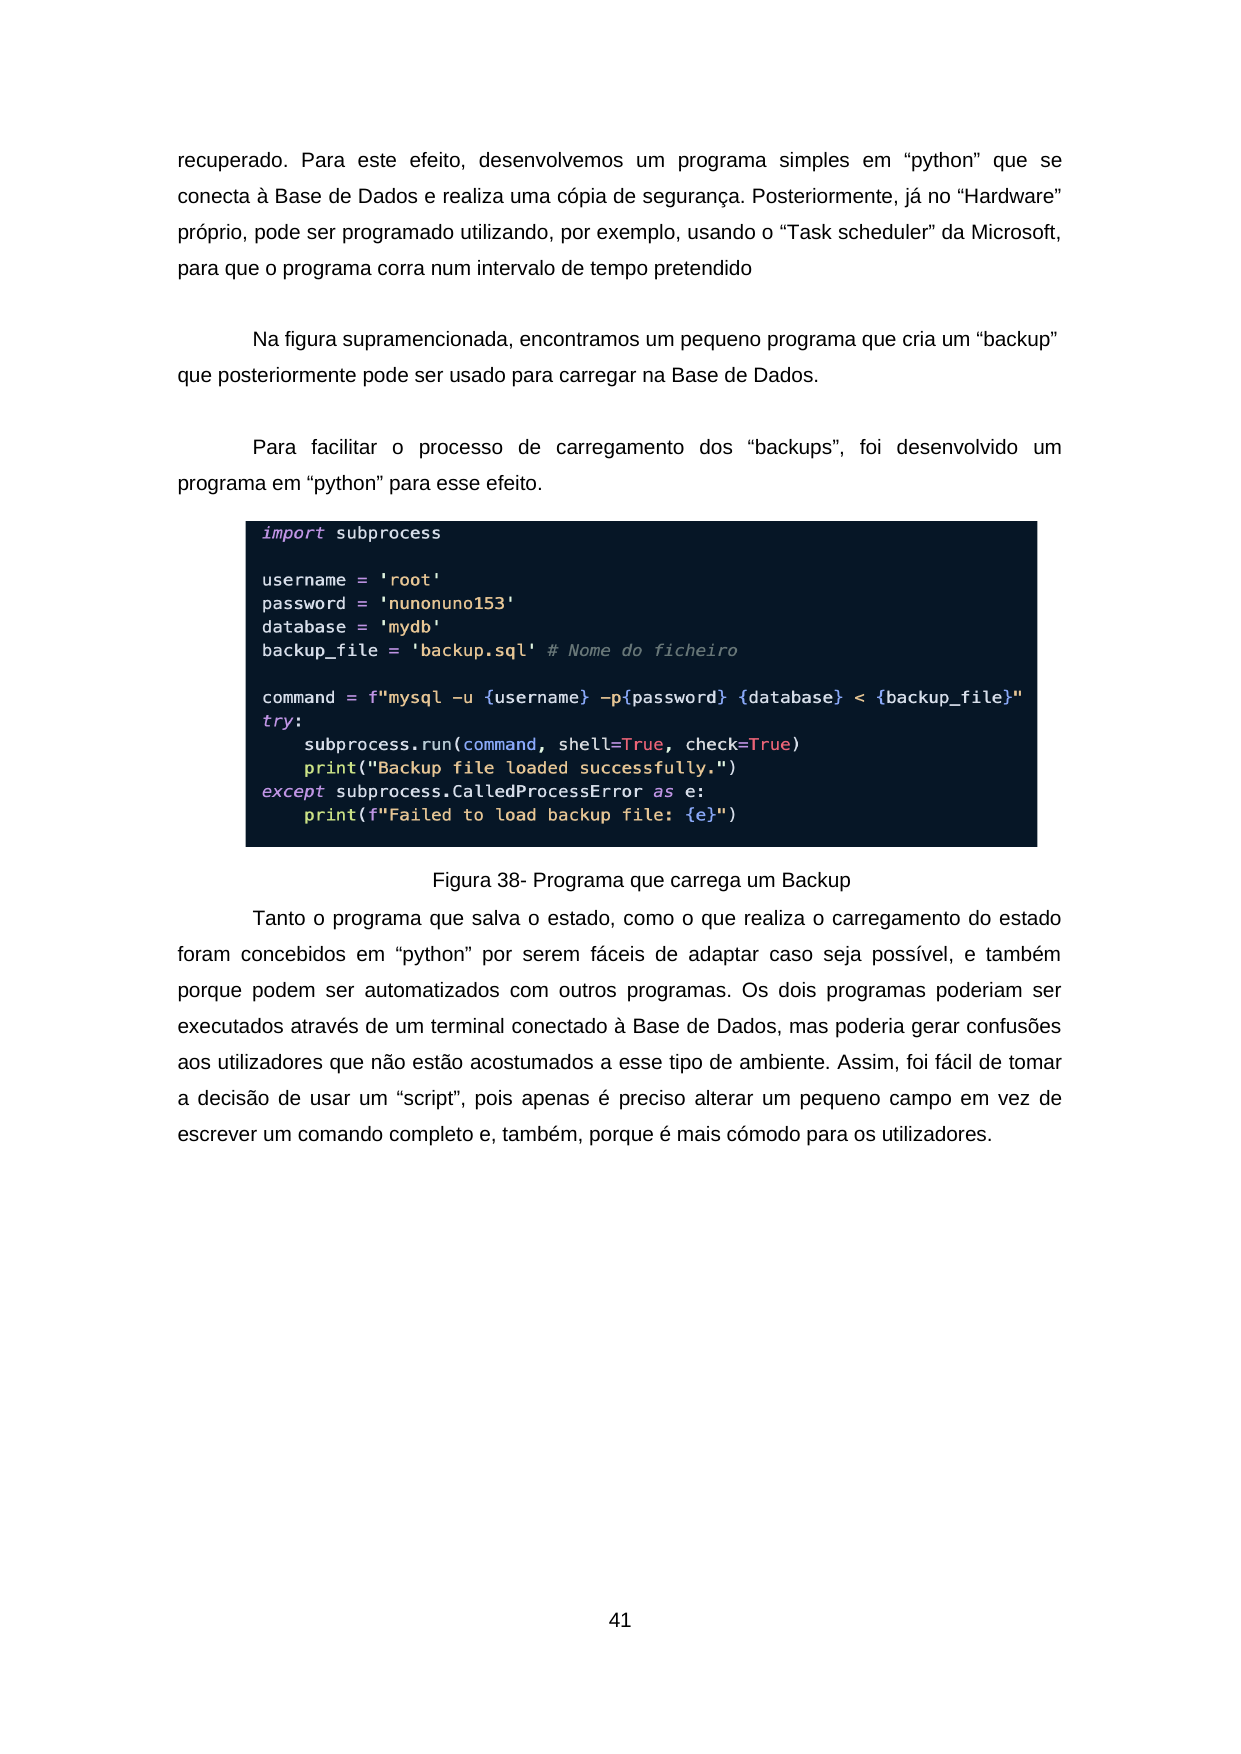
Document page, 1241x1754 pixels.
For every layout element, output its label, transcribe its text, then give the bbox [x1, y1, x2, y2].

text Na figura supramencionada, encontramos um pequeno programa que cria um “backup” [177, 327, 1063, 351]
picture [245, 521, 1038, 847]
text que posteriormente pode ser usado para carregar na Base de Dados. [177, 363, 1063, 387]
text Para facilitar o processo de carregamento dos “backups”, foi desenvolvido um programa em “python” para esse efeito. [177, 435, 1063, 495]
